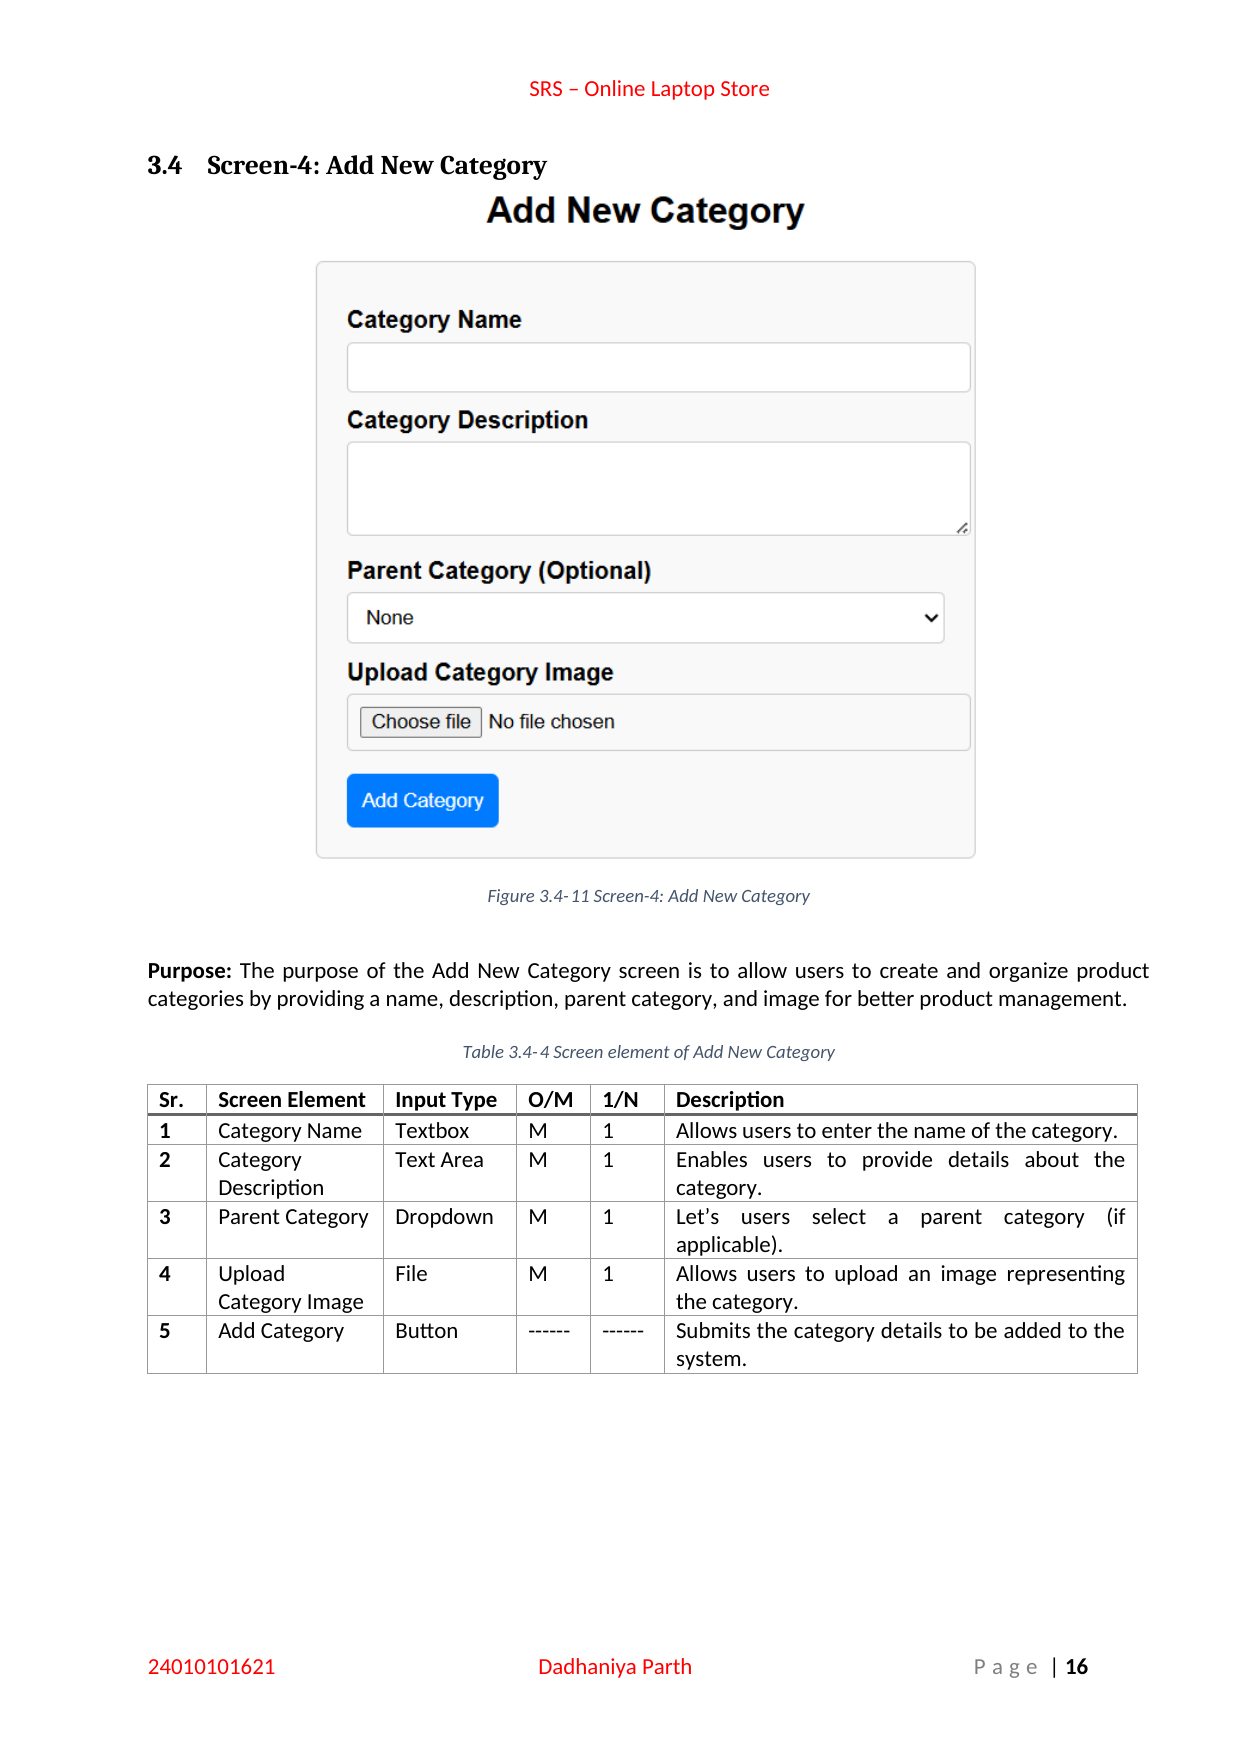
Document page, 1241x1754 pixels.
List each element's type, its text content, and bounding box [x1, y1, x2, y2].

table_cell File [384, 1259, 516, 1315]
table_cell Category Description [207, 1145, 383, 1201]
table_cell M [517, 1145, 590, 1201]
picture [304, 181, 995, 885]
table_cell Parent Category [207, 1202, 383, 1258]
table_cell Category Name [207, 1116, 383, 1144]
table_cell 5 [148, 1316, 206, 1372]
table_cell 1 [591, 1145, 664, 1201]
table_cell 1 [591, 1259, 664, 1315]
table_cell 3 [148, 1202, 206, 1258]
text Purpose: The purpose of the Add New Category screen is to allow users to create and organize product categories by providing a name, description, parent category, and image for better product management. [148, 956, 1152, 1012]
table_cell M [517, 1116, 590, 1144]
table_cell 1 [148, 1116, 206, 1144]
table_cell 1 [591, 1202, 664, 1258]
table_cell Upload Category Image [207, 1259, 383, 1315]
table_cell Textbox [384, 1116, 516, 1144]
table_cell Dropdown [384, 1202, 516, 1258]
table_cell Button [384, 1316, 516, 1372]
table_cell ------ [517, 1316, 590, 1372]
table_cell 1 [591, 1116, 664, 1144]
table_cell Allows users to upload an image representing the category. [665, 1259, 1137, 1315]
table_cell Submits the category details to be added to the system. [665, 1316, 1137, 1372]
table_cell ------ [591, 1316, 664, 1372]
table_cell Let’s users select a parent category (if applicable). [665, 1202, 1137, 1258]
table_header 1/N [591, 1085, 664, 1113]
table_cell 2 [148, 1145, 206, 1201]
table_cell 4 [148, 1259, 206, 1315]
table_header Description [665, 1085, 1137, 1113]
table_cell Text Area [384, 1145, 516, 1201]
table_header Sr. [148, 1085, 206, 1113]
table_cell Allows users to enter the name of the category. [665, 1116, 1137, 1144]
table_cell Enables users to provide details about the category. [665, 1145, 1137, 1201]
table_header O/M [517, 1085, 590, 1113]
table_header Input Type [384, 1085, 516, 1113]
table_header Screen Element [207, 1085, 383, 1113]
table_cell Add Category [207, 1316, 383, 1372]
table_cell M [517, 1202, 590, 1258]
table_cell M [517, 1259, 590, 1315]
subtitle Screen-4: Add New Category [148, 150, 1152, 181]
